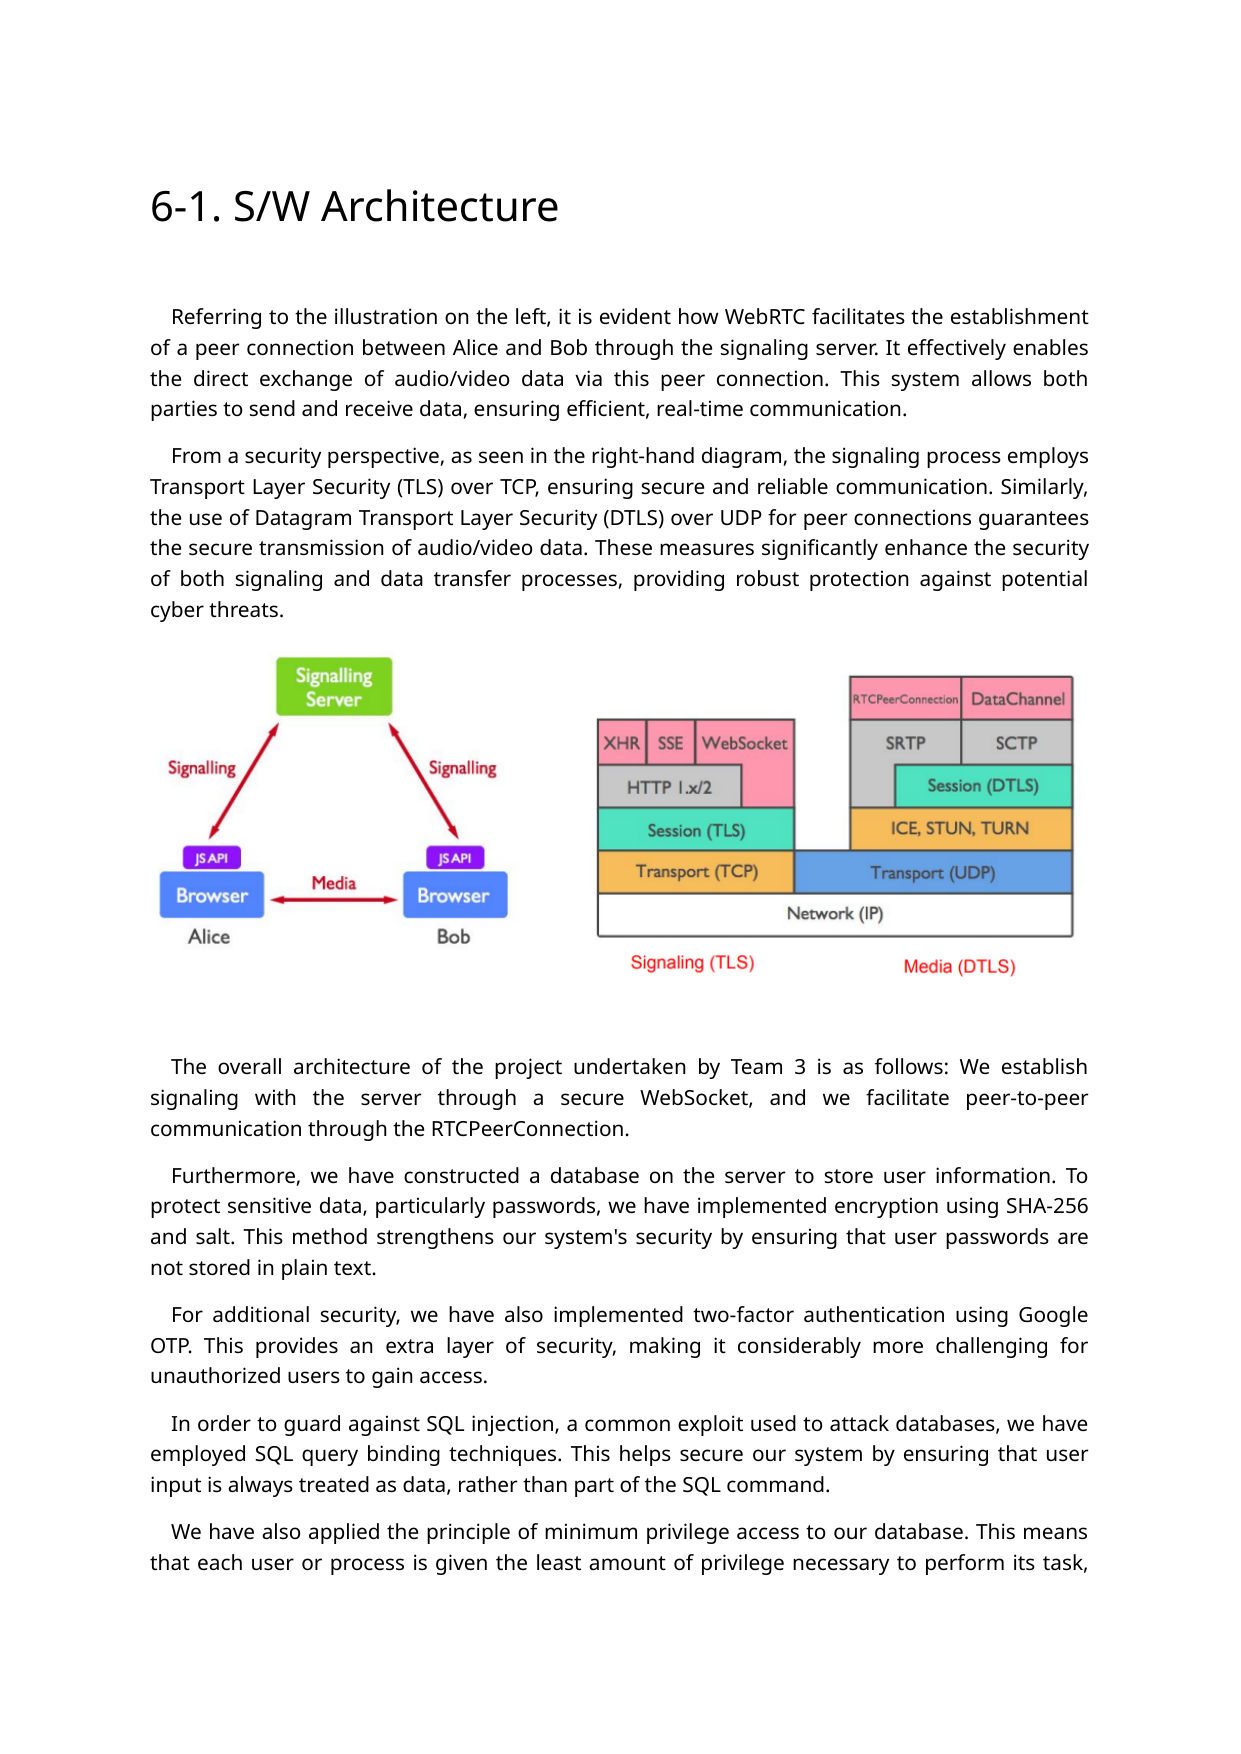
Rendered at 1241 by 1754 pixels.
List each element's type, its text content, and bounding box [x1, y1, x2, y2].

text Referring to the illustration on the left, it is evident how WebRTC facilitates the establishment of a peer connection between Alice and Bob through the signaling server. It effectively enables the direct exchange of audio/video data via this peer connection. This system allows both parties to send and receive data, ensuring efficient, real-time communication. [150, 302, 1090, 423]
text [150, 1517, 1090, 1576]
text The overall architecture of the project undertaken by Team 3 is as follows: We establish signaling with the server through a secure WebSocket, and we facilitate peer-to-peer communication through the RTCPeerConnection. [150, 1052, 1090, 1142]
text In order to guard against SQL injection, a common exploit used to attack databases, we have employed SQL query binding techniques. This helps secure our system by ensuring that user input is always treated as data, rather than part of the SQL command. [150, 1409, 1090, 1498]
picture [150, 642, 1091, 987]
text For additional security, we have also implemented two-factor authentication using Google OTP. This provides an extra layer of security, making it considerably more challenging for unauthorized users to gain access. [150, 1300, 1090, 1390]
subtitle 6-1. S/W Architecture [150, 177, 1090, 234]
text Furthermore, we have constructed a database on the server to store user information. To protect sensitive data, particularly passwords, we have implemented encryption using SHA-256 and salt. This method strengthens our system's security by ensuring that user passwords are not stored in plain text. [150, 1161, 1090, 1281]
text From a security perspective, as seen in the right-hand diagram, the signaling process employs Transport Layer Security (TLS) over TCP, ensuring secure and reliable communication. Similarly, the use of Datagram Transport Layer Security (DTLS) over UDP for peer connections guarantees the secure transmission of audio/video data. These measures significantly enhance the security of both signaling and data transfer processes, providing robust protection against potential cyber threats. [150, 442, 1090, 623]
